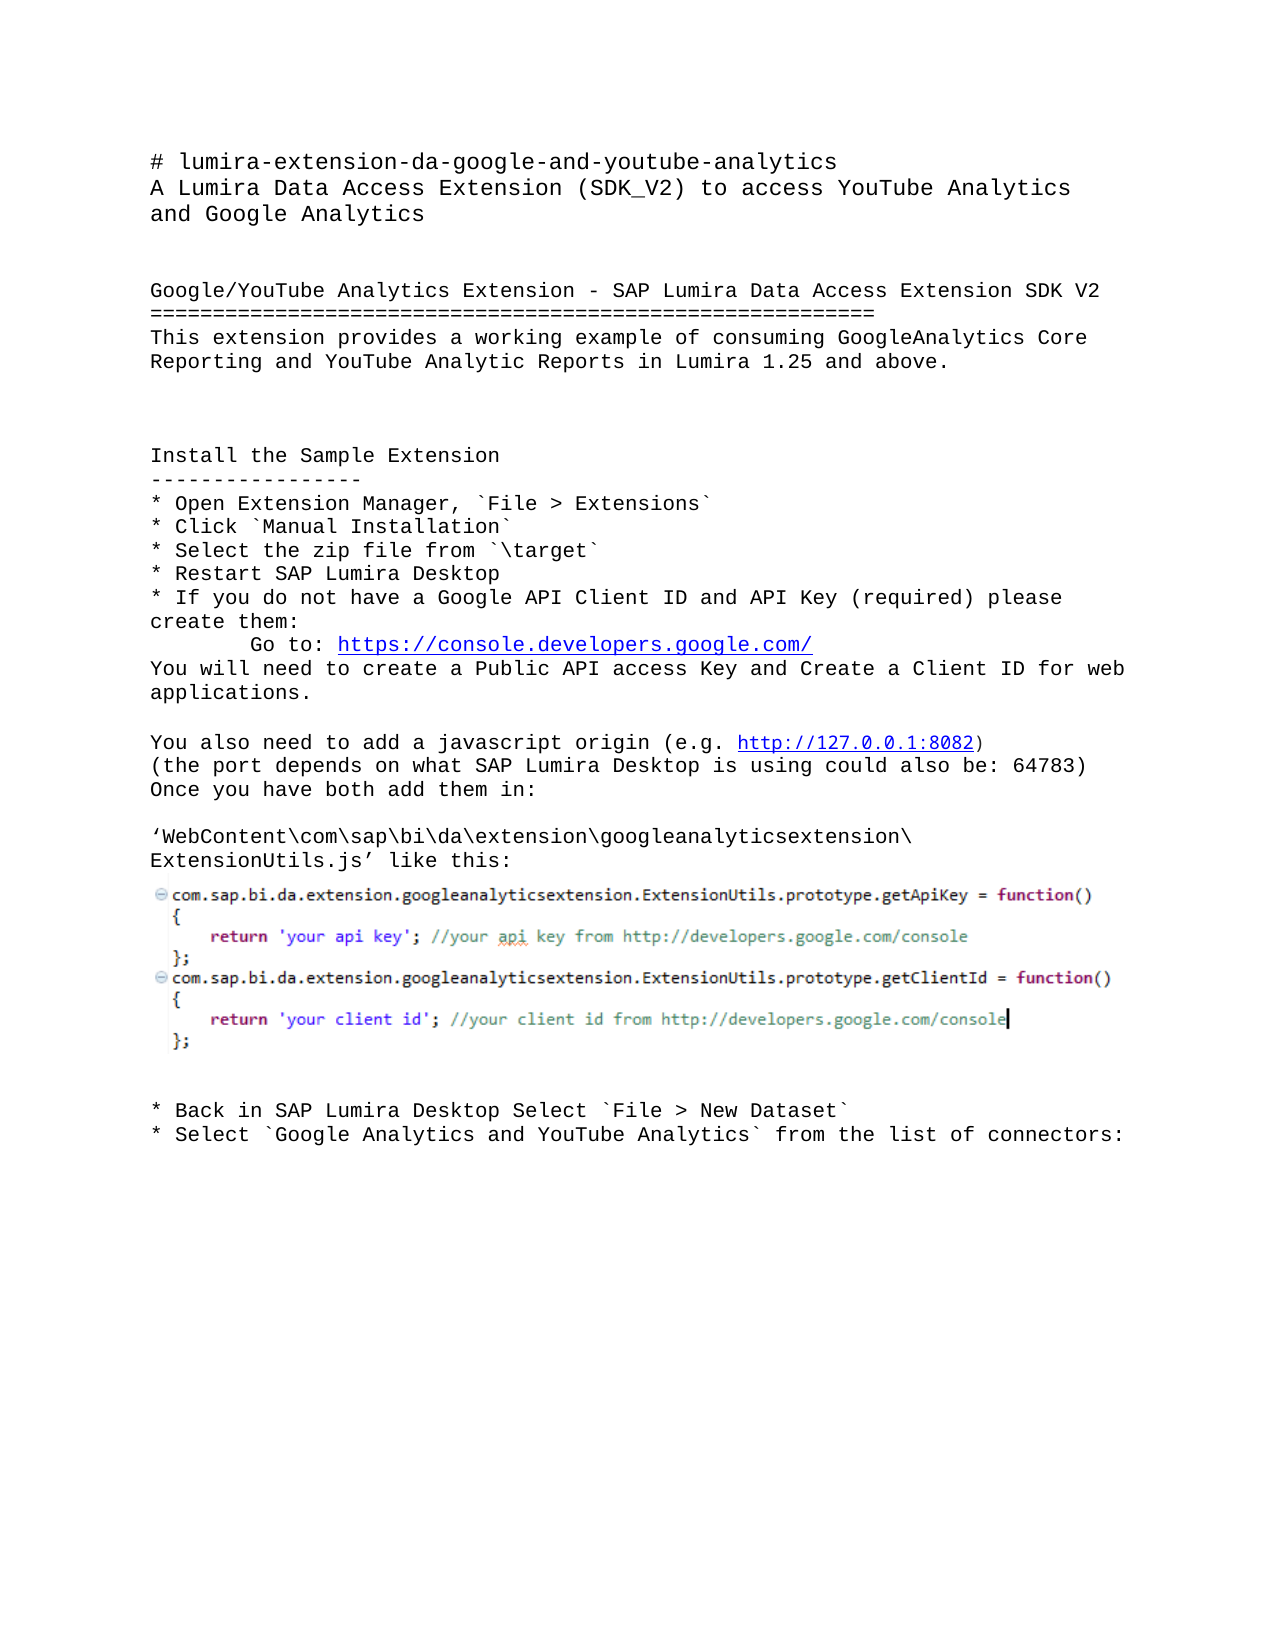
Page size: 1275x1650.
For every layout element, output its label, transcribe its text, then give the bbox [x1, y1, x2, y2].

text # lumira-extension-da-google-and-youtube-analytics [150, 150, 1125, 176]
text Go to: https://console.developers.google.com/ [150, 634, 1125, 658]
text * Open Extension Manager, `File > Extensions` [150, 492, 1125, 516]
text * Click `Manual Installation` [150, 516, 1125, 540]
text * Back in SAP Lumira Desktop Select `File > New Dataset` [150, 1101, 1125, 1124]
text ========================================================== [150, 303, 1125, 327]
text ----------------- [150, 469, 1125, 492]
text This extension provides a working example of consuming GoogleAnalytics Core Reporting and YouTube Analytic Reports in Lumira 1.25 and above. [150, 327, 1125, 374]
text Once you have both add them in: [150, 779, 1125, 803]
text * Select the zip file from `\target` [150, 540, 1125, 563]
picture [150, 873, 1125, 1054]
text * If you do not have a Google API Client ID and API Key (required) please create them: [150, 587, 1125, 634]
text * Restart SAP Lumira Desktop [150, 563, 1125, 587]
text * Select `Google Analytics and YouTube Analytics` from the list of connectors: [150, 1124, 1125, 1148]
text You will need to create a Public API access Key and Create a Client ID for web applications. [150, 658, 1125, 705]
text You also need to add a javascript origin (e.g. http://127.0.0.1:8082) [150, 729, 1125, 755]
text (the port depends on what SAP Lumira Desktop is using could also be: 64783) [150, 755, 1125, 779]
text ‘WebContent\com\sap\bi\da\extension\googleanalyticsextension\ExtensionUtils.js’ like this: [150, 826, 1125, 873]
text A Lumira Data Access Extension (SDK_V2) to access YouTube Analytics and Google Analytics [150, 176, 1125, 228]
text Install the Sample Extension [150, 445, 1125, 469]
text Google/YouTube Analytics Extension - SAP Lumira Data Access Extension SDK V2 [150, 280, 1125, 303]
